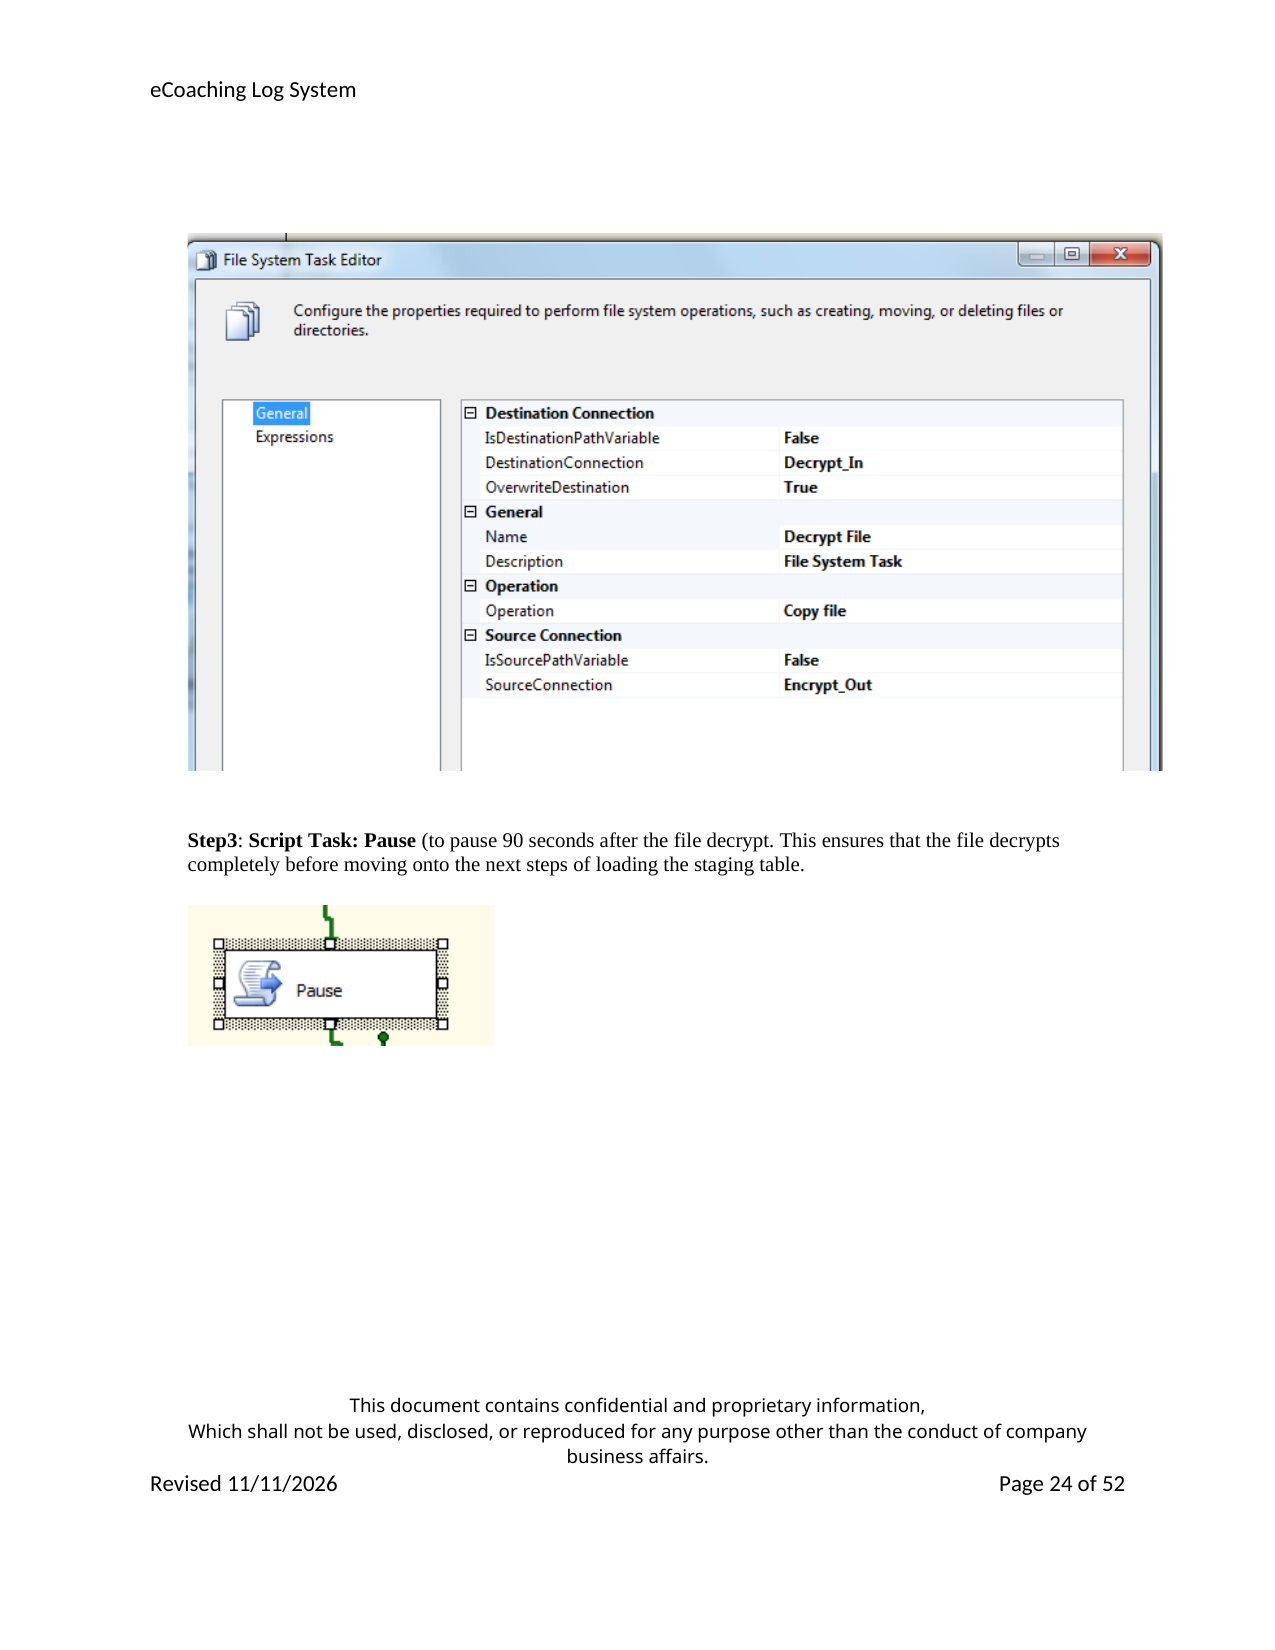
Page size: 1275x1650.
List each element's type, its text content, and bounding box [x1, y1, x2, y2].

text Step3: Script Task: Pause (to pause 90 seconds after the file decrypt. This ensures that the file decrypts completely before moving onto the next steps of loading the staging table. [187, 828, 1125, 876]
picture [187, 233, 1163, 771]
picture [187, 905, 494, 1046]
